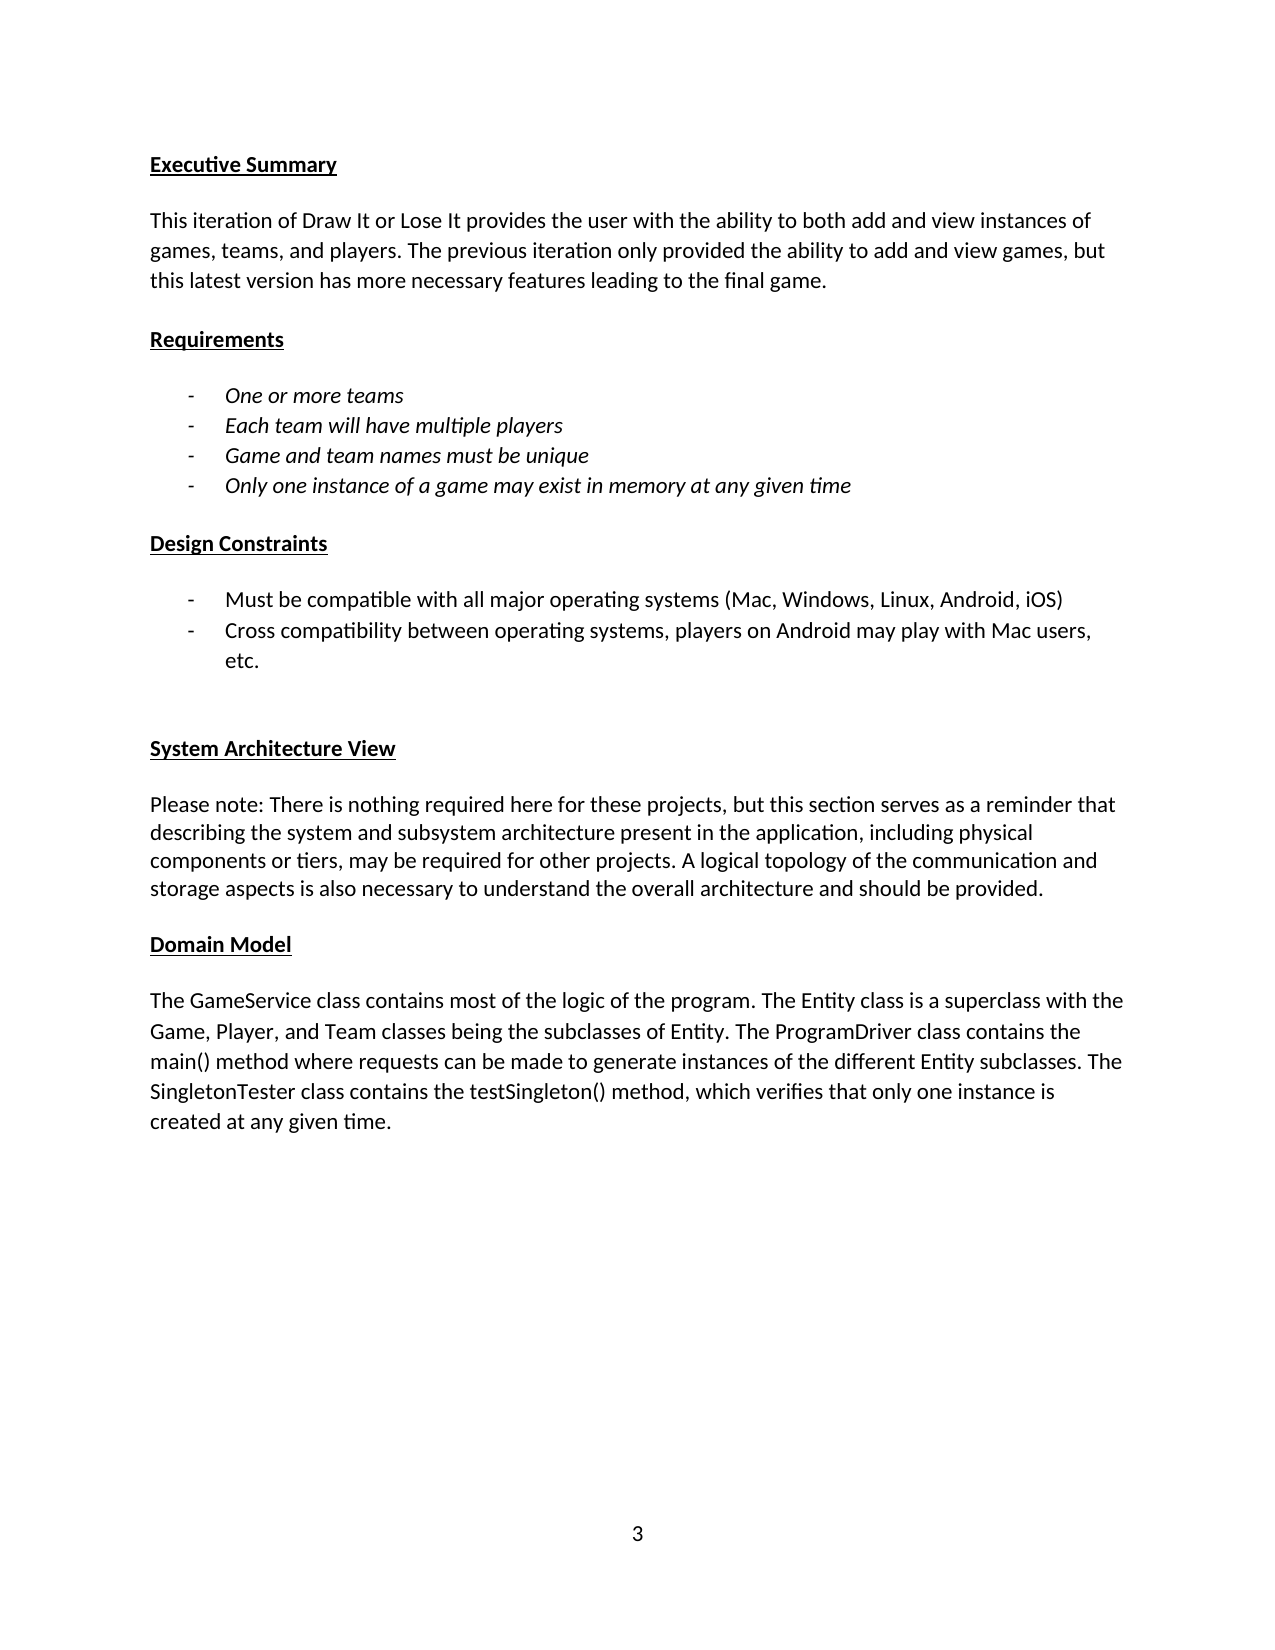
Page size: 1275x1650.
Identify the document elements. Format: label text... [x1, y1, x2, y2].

text This iteration of Draw It or Lose It provides the user with the ability to both add and view instances of games, teams, and players. The previous iteration only provided the ability to add and view games, but this latest version has more necessary features leading to the final game. [150, 206, 1125, 294]
subtitle Executive Summary [150, 150, 1125, 178]
subtitle System Architecture View [150, 734, 1125, 762]
subtitle Domain Model [150, 931, 1125, 959]
list Only one instance of a game may exist in memory at any given time [187, 471, 1125, 499]
subtitle Design Constraints [150, 529, 1125, 558]
list Game and team names must be unique [187, 441, 1125, 469]
list Must be compatible with all major operating systems (Mac, Windows, Linux, Android, iOS) [187, 586, 1125, 614]
list Each team will have multiple players [187, 411, 1125, 439]
text The GameService class contains most of the logic of the program. The Entity class is a superclass with the Game, Player, and Team classes being the subclasses of Entity. The ProgramDriver class contains the main() method where requests can be made to generate instances of the different Entity subclasses. The SingletonTester class contains the testSingleton() method, which verifies that only one instance is created at any given time. [150, 987, 1125, 1136]
list Cross compatibility between operating systems, players on Android may play with Mac users, etc. [187, 616, 1125, 674]
subtitle Requirements [150, 325, 1125, 353]
list One or more teams [187, 381, 1125, 409]
text Please note: There is nothing required here for these projects, but this section serves as a reminder that describing the system and subsystem architecture present in the application, including physical components or tiers, may be required for other projects. A logical topology of the communication and storage aspects is also necessary to understand the overall architecture and should be provided. [150, 791, 1125, 903]
